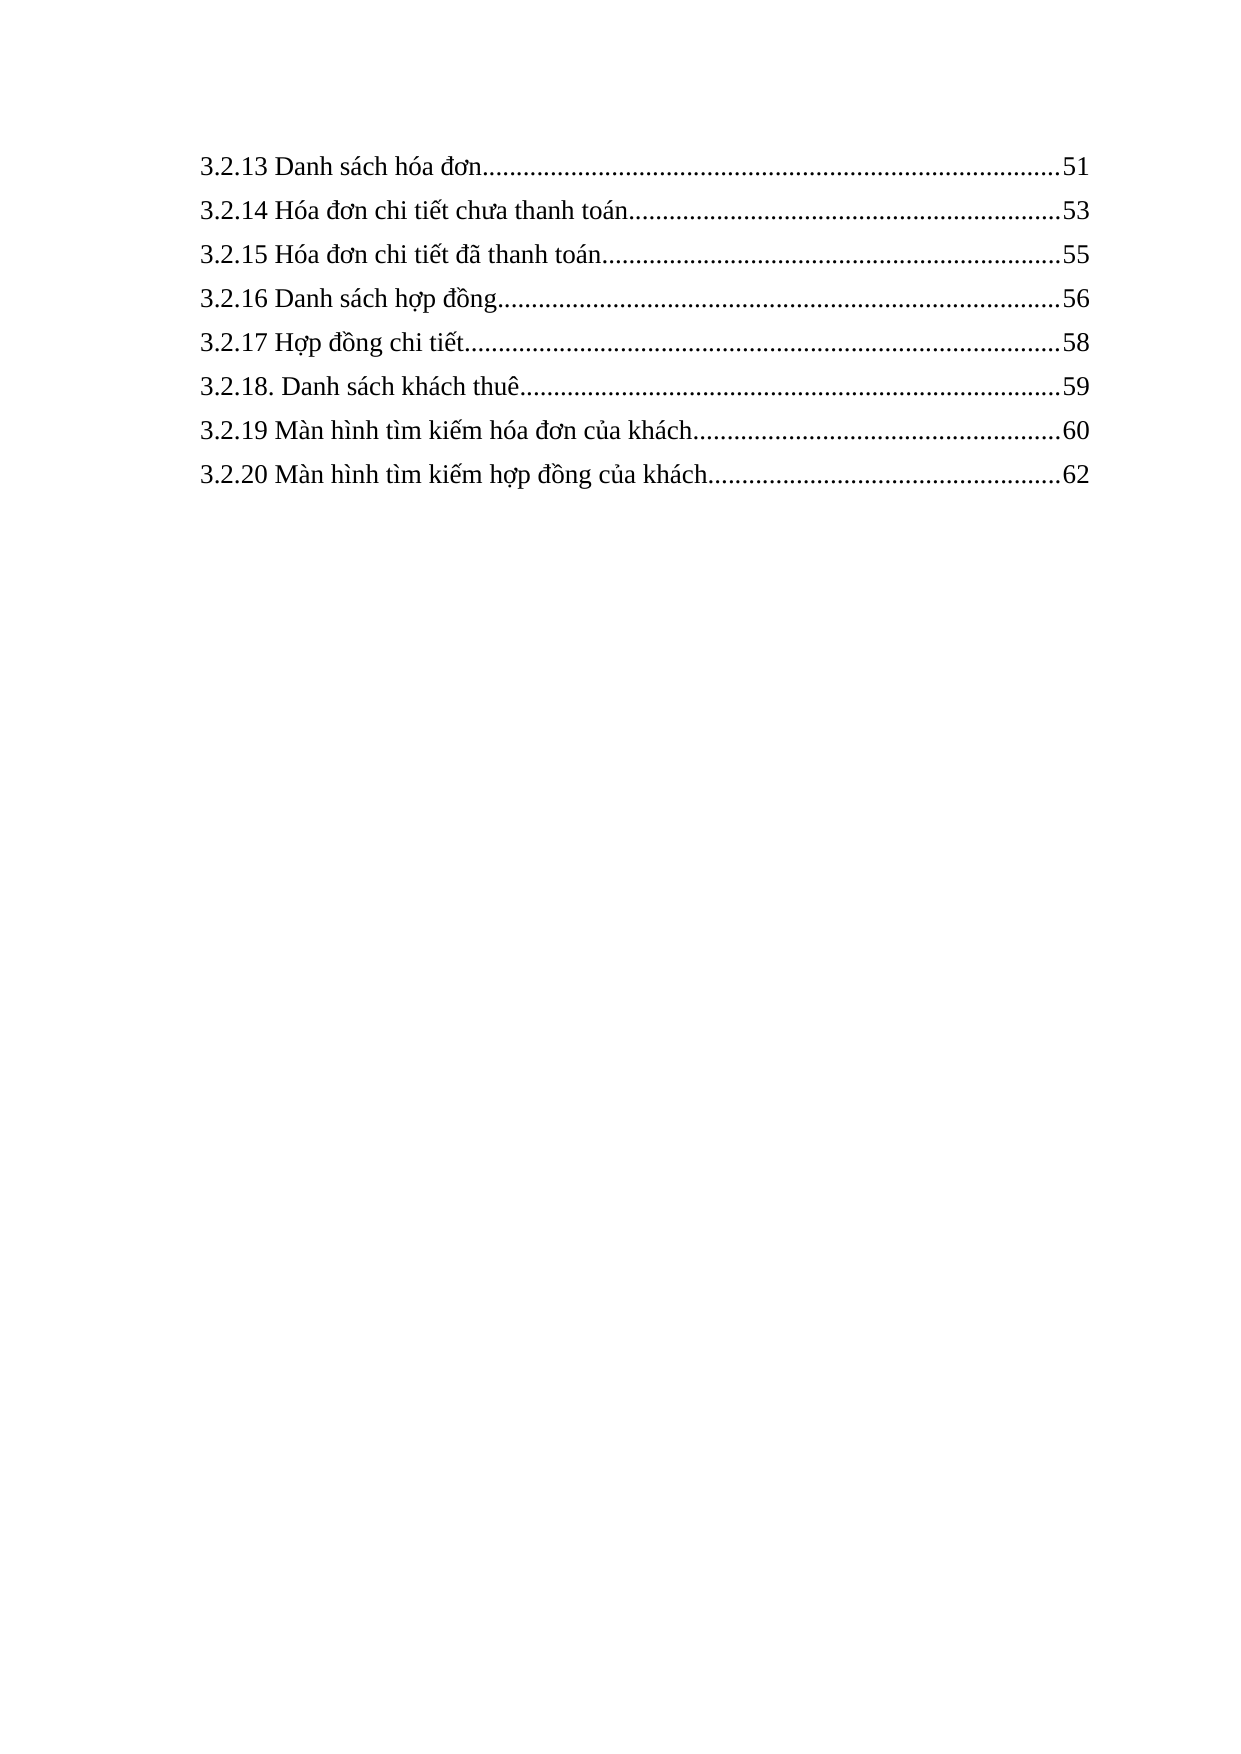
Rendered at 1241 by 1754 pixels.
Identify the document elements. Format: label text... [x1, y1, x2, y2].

text 3.2.14 Hóa đơn chi tiết chưa thanh toán 53 [200, 194, 1090, 225]
text 3.2.13 Danh sách hóa đơn 51 [200, 150, 1090, 181]
text 3.2.20 Màn hình tìm kiếm hợp đồng của khách 62 [200, 458, 1090, 489]
text 3.2.17 Hợp đồng chi tiết 58 [200, 326, 1090, 357]
text 3.2.19 Màn hình tìm kiếm hóa đơn của khách 60 [200, 414, 1090, 445]
text 3.2.18. Danh sách khách thuê 59 [200, 370, 1090, 401]
text 3.2.16 Danh sách hợp đồng 56 [200, 282, 1090, 313]
text 3.2.15 Hóa đơn chi tiết đã thanh toán 55 [200, 238, 1090, 269]
